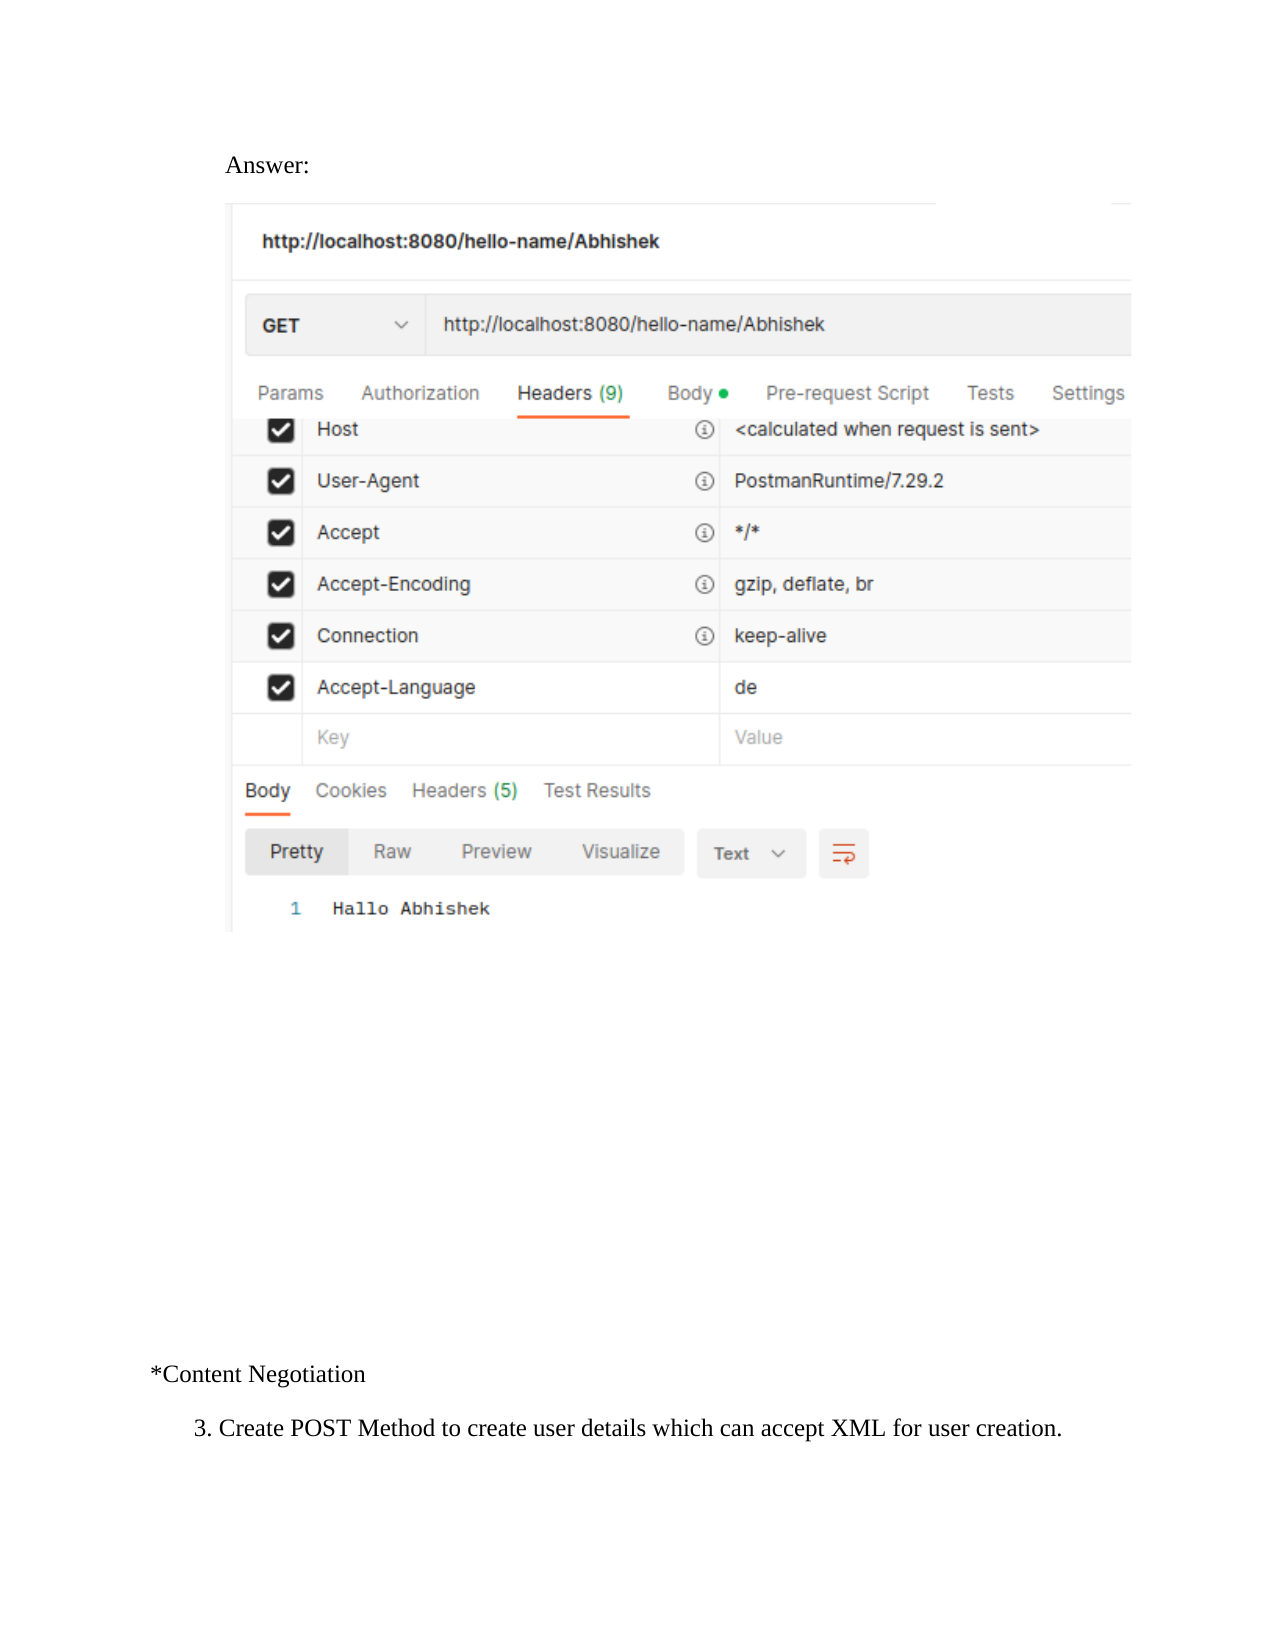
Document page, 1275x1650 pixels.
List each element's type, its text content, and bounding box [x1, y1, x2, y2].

text Answer: [225, 150, 1125, 179]
text 3. Create POST Method to create user details which can accept XML for user creation. [150, 1413, 1125, 1442]
text *Content Negotiation [150, 1359, 1125, 1388]
picture [225, 203, 1132, 932]
